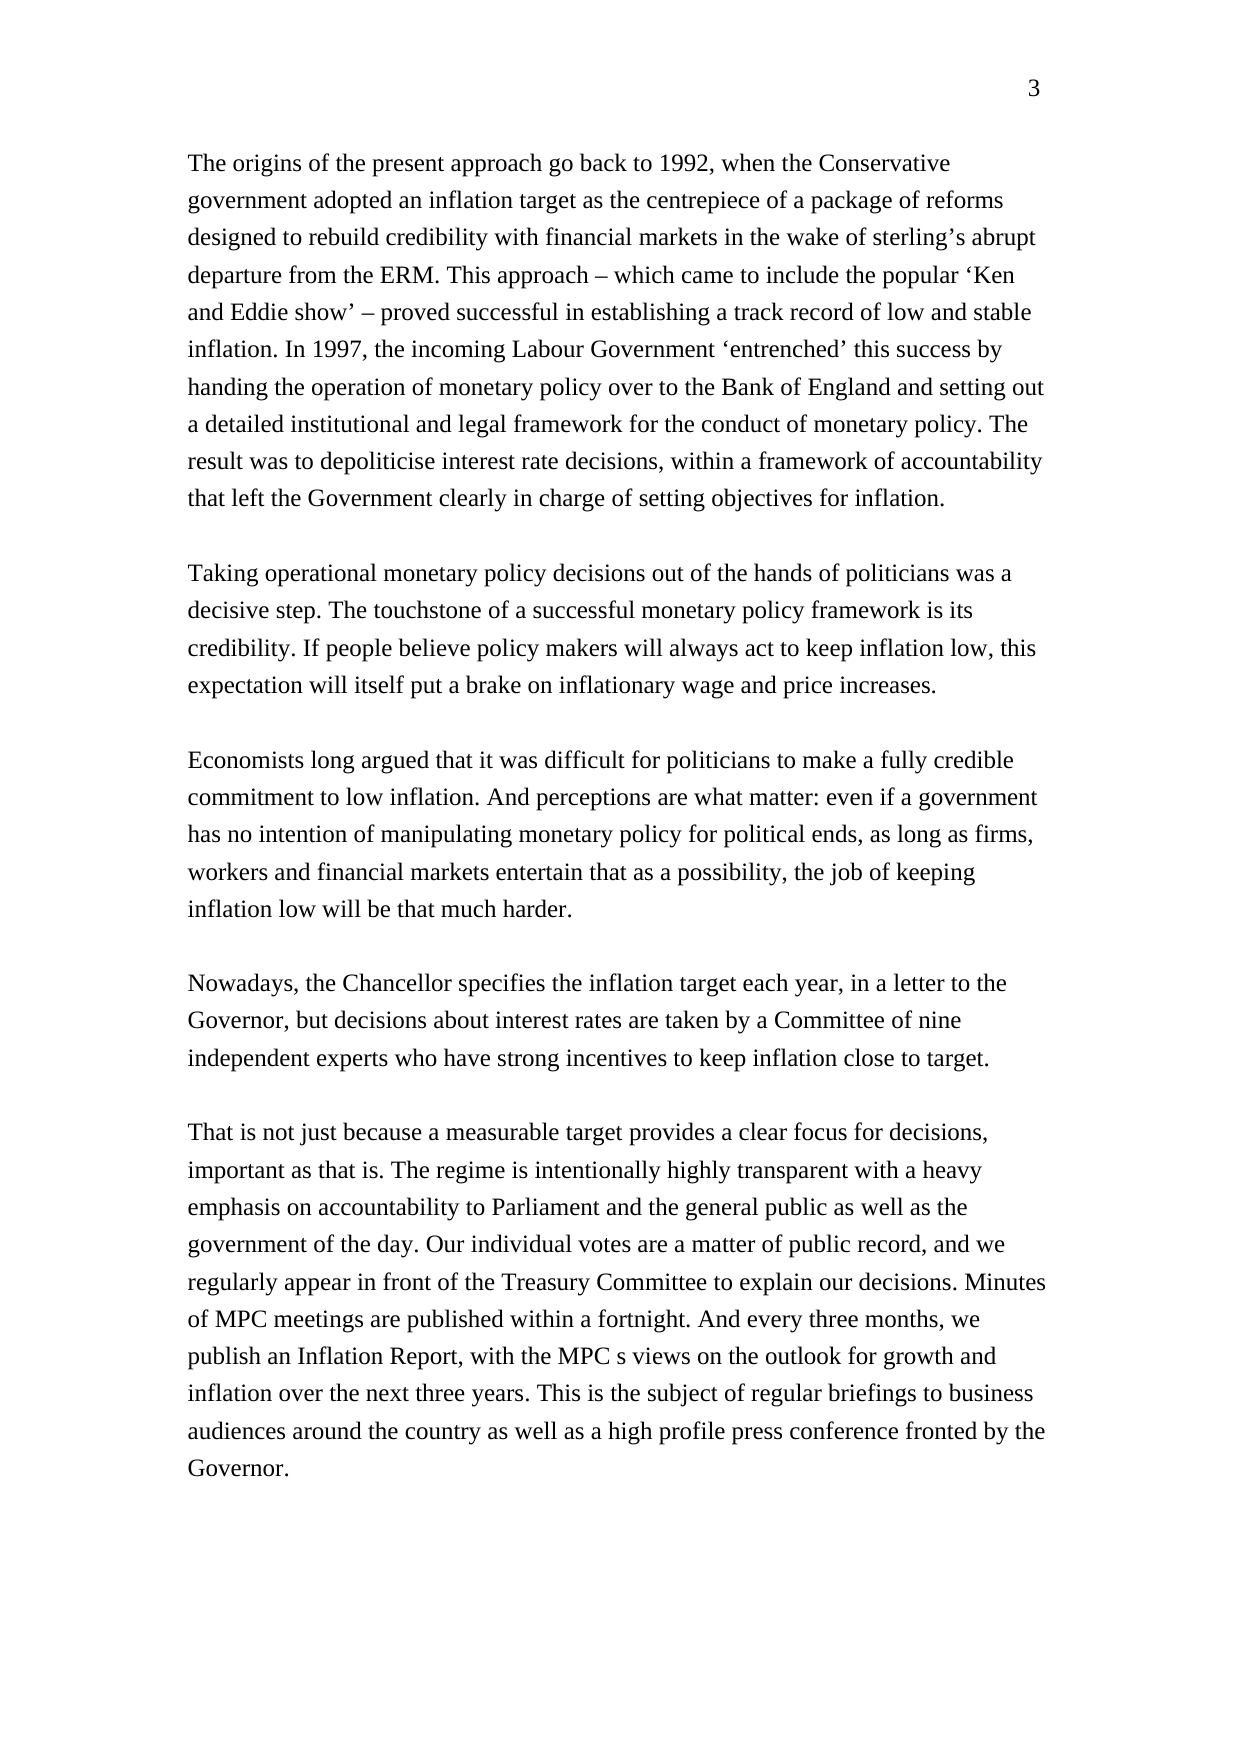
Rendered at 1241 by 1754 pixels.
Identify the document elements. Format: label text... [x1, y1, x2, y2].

text The origins of the present approach go back to 1992, when the Conservative government adopted an inflation target as the centrepiece of a package of reforms designed to rebuild credibility with financial markets in the wake of sterling’s abrupt departure from the ERM. This approach – which came to include the popular ‘Ken and Eddie show’ – proved successful in establishing a track record of low and stable inflation. In 1997, the incoming Labour Government ‘entrenched’ this success by handing the operation of monetary policy over to the Bank of England and setting out a detailed institutional and legal framework for the conduct of monetary policy. The result was to depoliticise interest rate decisions, within a framework of accountability that left the Government clearly in charge of setting objectives for inflation. [187, 148, 1047, 512]
text That is not just because a measurable target provides a clear focus for decisions, important as that is. The regime is intentionally highly transparent with a heavy emphasis on accountability to Parliament and the general public as well as the government of the day. Our individual votes are a matter of public record, and we regularly appear in front of the Treasury Committee to explain our decisions. Minutes of MPC meetings are published within a fortnight. And every three months, we publish an Inflation Report, with the MPC s views on the outlook for growth and inflation over the next three years. This is the subject of regular briefings to business audiences around the country as well as a high profile press conference fronted by the Governor. [187, 1117, 1049, 1482]
text Taking operational monetary policy decisions out of the hands of politicians was a decisive step. The touchstone of a successful monetary policy framework is its credibility. If people believe policy makers will always act to keep inflation low, this expectation will itself put a brake on inflationary wage and price increases. [187, 558, 1039, 699]
text Economists long argued that it was difficult for politicians to make a fully credible commitment to low inflation. And perceptions are what matter: even if a government has no intention of manipulating monetary policy for political ends, as long as firms, workers and financial markets entertain that as a possibility, the job of keeping inflation low will be that much harder. [187, 745, 1041, 923]
text Nowadays, the Chancellor specifies the inflation target each year, in a letter to the Governor, but decisions about interest rates are taken by a Committee of nine independent experts who have strong incentives to keep inflation close to target. [187, 968, 1010, 1072]
